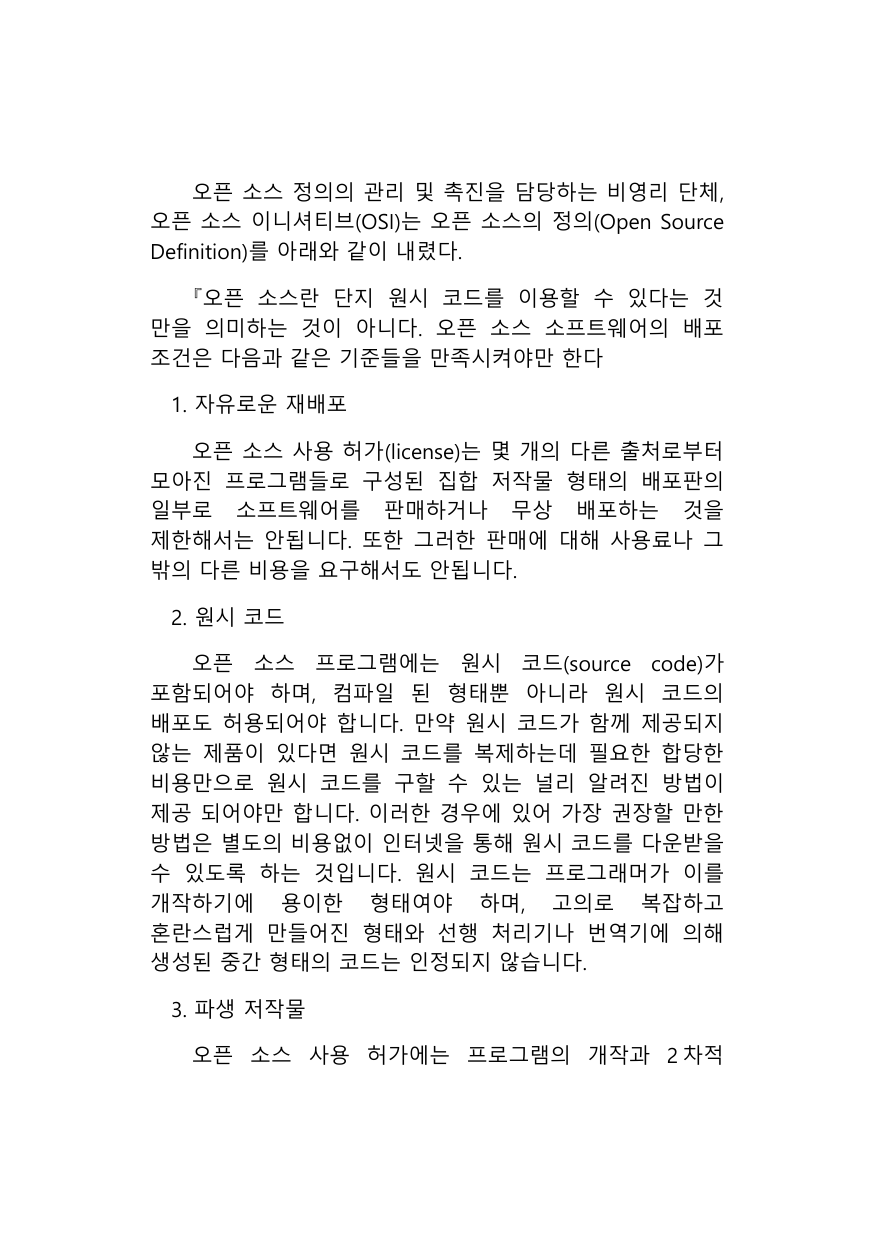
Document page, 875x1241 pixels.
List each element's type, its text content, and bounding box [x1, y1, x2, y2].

text 오픈 소스 정의의 관리 및 촉진을 담당하는 비영리 단체, 오픈 소스 이니셔티브(OSI)는 오픈 소스의 정의(Open Source Definition)를 아래와 같이 내렸다. [150, 177, 724, 265]
text 2. 원시 코드 [150, 603, 724, 630]
text 『오픈 소스란 단지 원시 코드를 이용할 수 있다는 것 만을 의미하는 것이 아니다. 오픈 소스 소프트웨어의 배포 조건은 다음과 같은 기준들을 만족시켜야만 한다 [150, 283, 724, 371]
text 오픈 소스 사용 허가(license)는 몇 개의 다른 출처로부터 모아진 프로그램들로 구성된 집합 저작물 형태의 배포판의 일부로 소프트웨어를 판매하거나 무상 배포하는 것을 제한해서는 안됩니다. 또한 그러한 판매에 대해 사용료나 그 밖의 다른 비용을 요구해서도 안됩니다. [150, 436, 724, 584]
text 3. 파생 저작물 [150, 995, 724, 1022]
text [150, 1041, 724, 1069]
text 오픈 소스 프로그램에는 원시 코드(source code)가 포함되어야 하며, 컴파일 된 형태뿐 아니라 원시 코드의 배포도 허용되어야 합니다. 만약 원시 코드가 함께 제공되지 않는 제품이 있다면 원시 코드를 복제하는데 필요한 합당한 비용만으로 원시 코드를 구할 수 있는 널리 알려진 방법이 제공 되어야만 합니다. 이러한 경우에 있어 가장 권장할 만한 방법은 별도의 비용없이 인터넷을 통해 원시 코드를 다운받을 수 있도록 하는 것입니다. 원시 코드는 프로그래머가 이를 개작하기에 용이한 형태여야 하며, 고의로 복잡하고 혼란스럽게 만들어진 형태와 선행 처리기나 번역기에 의해 생성된 중간 형태의 코드는 인정되지 않습니다. [150, 649, 724, 976]
text 1. 자유로운 재배포 [150, 390, 724, 418]
